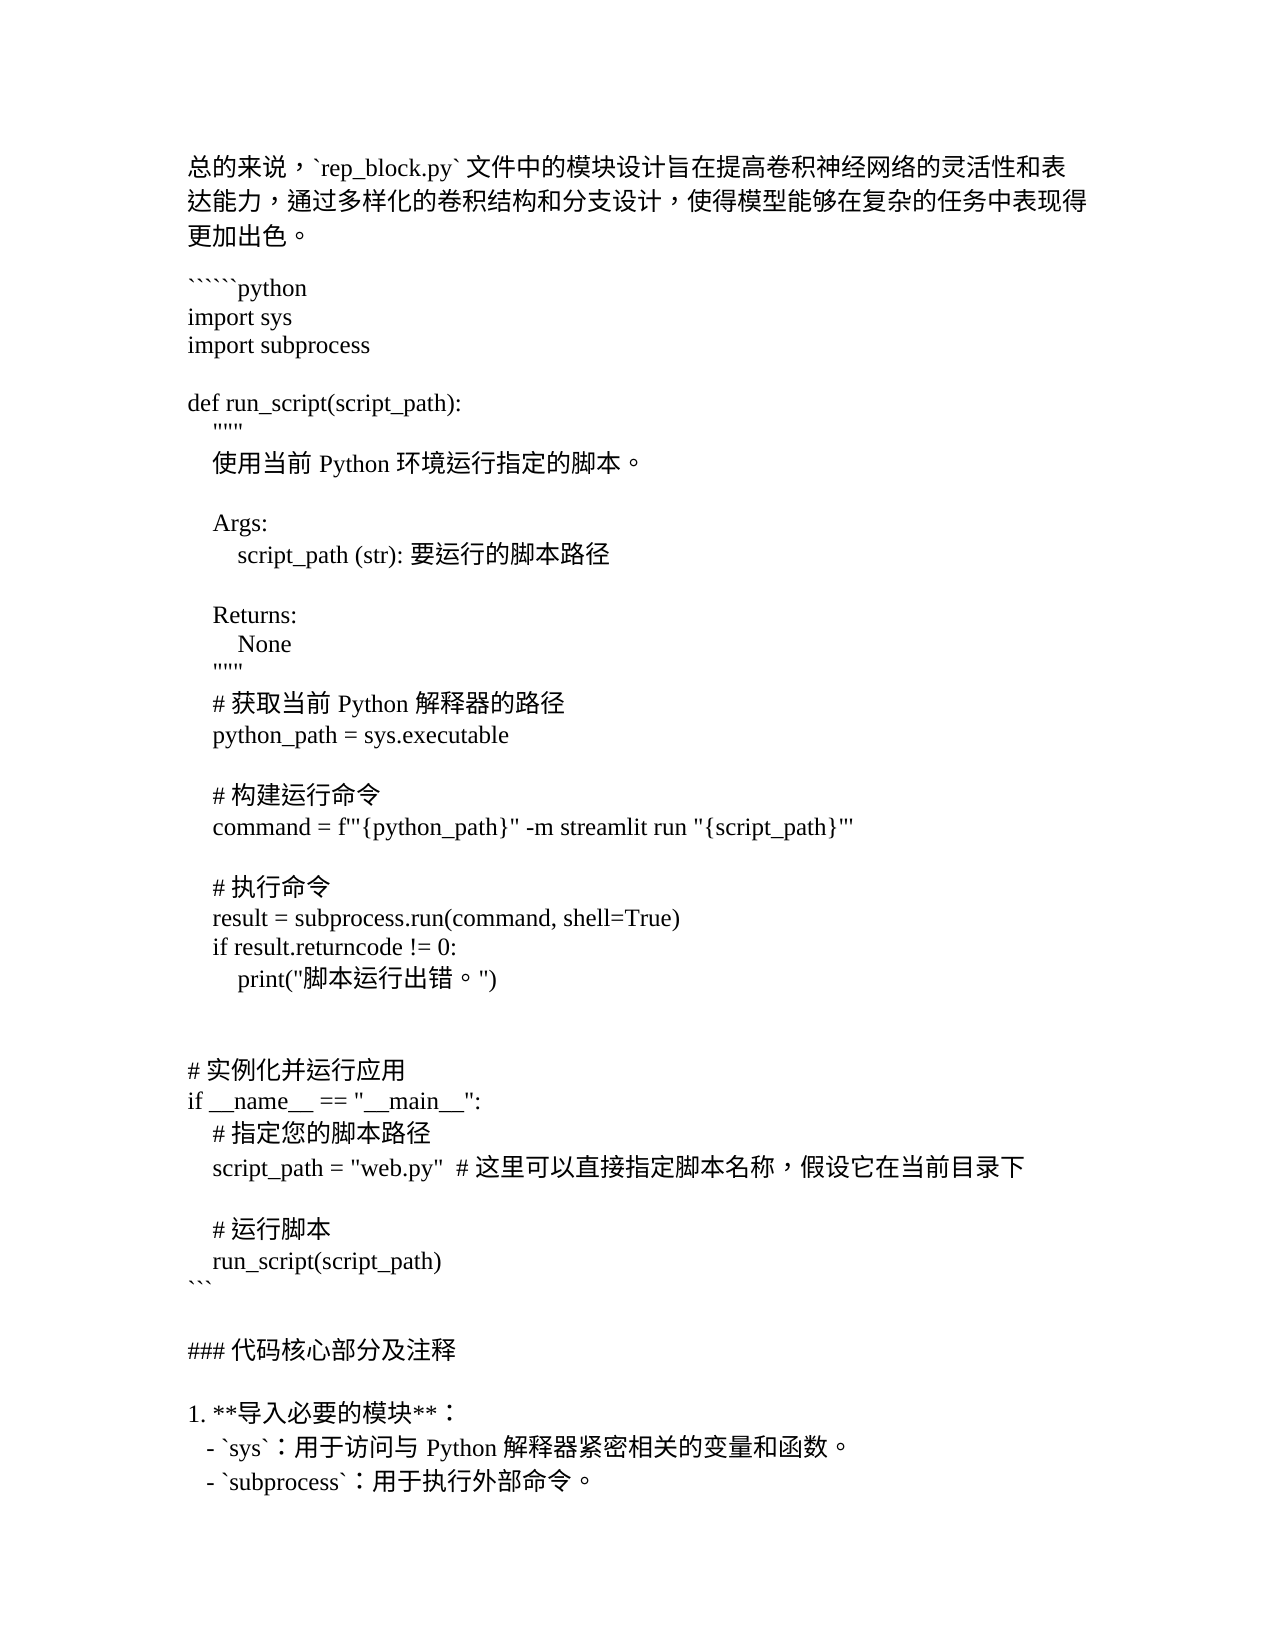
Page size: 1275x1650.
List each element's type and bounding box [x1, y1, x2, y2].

text [187, 150, 1087, 252]
text [187, 273, 1087, 1497]
